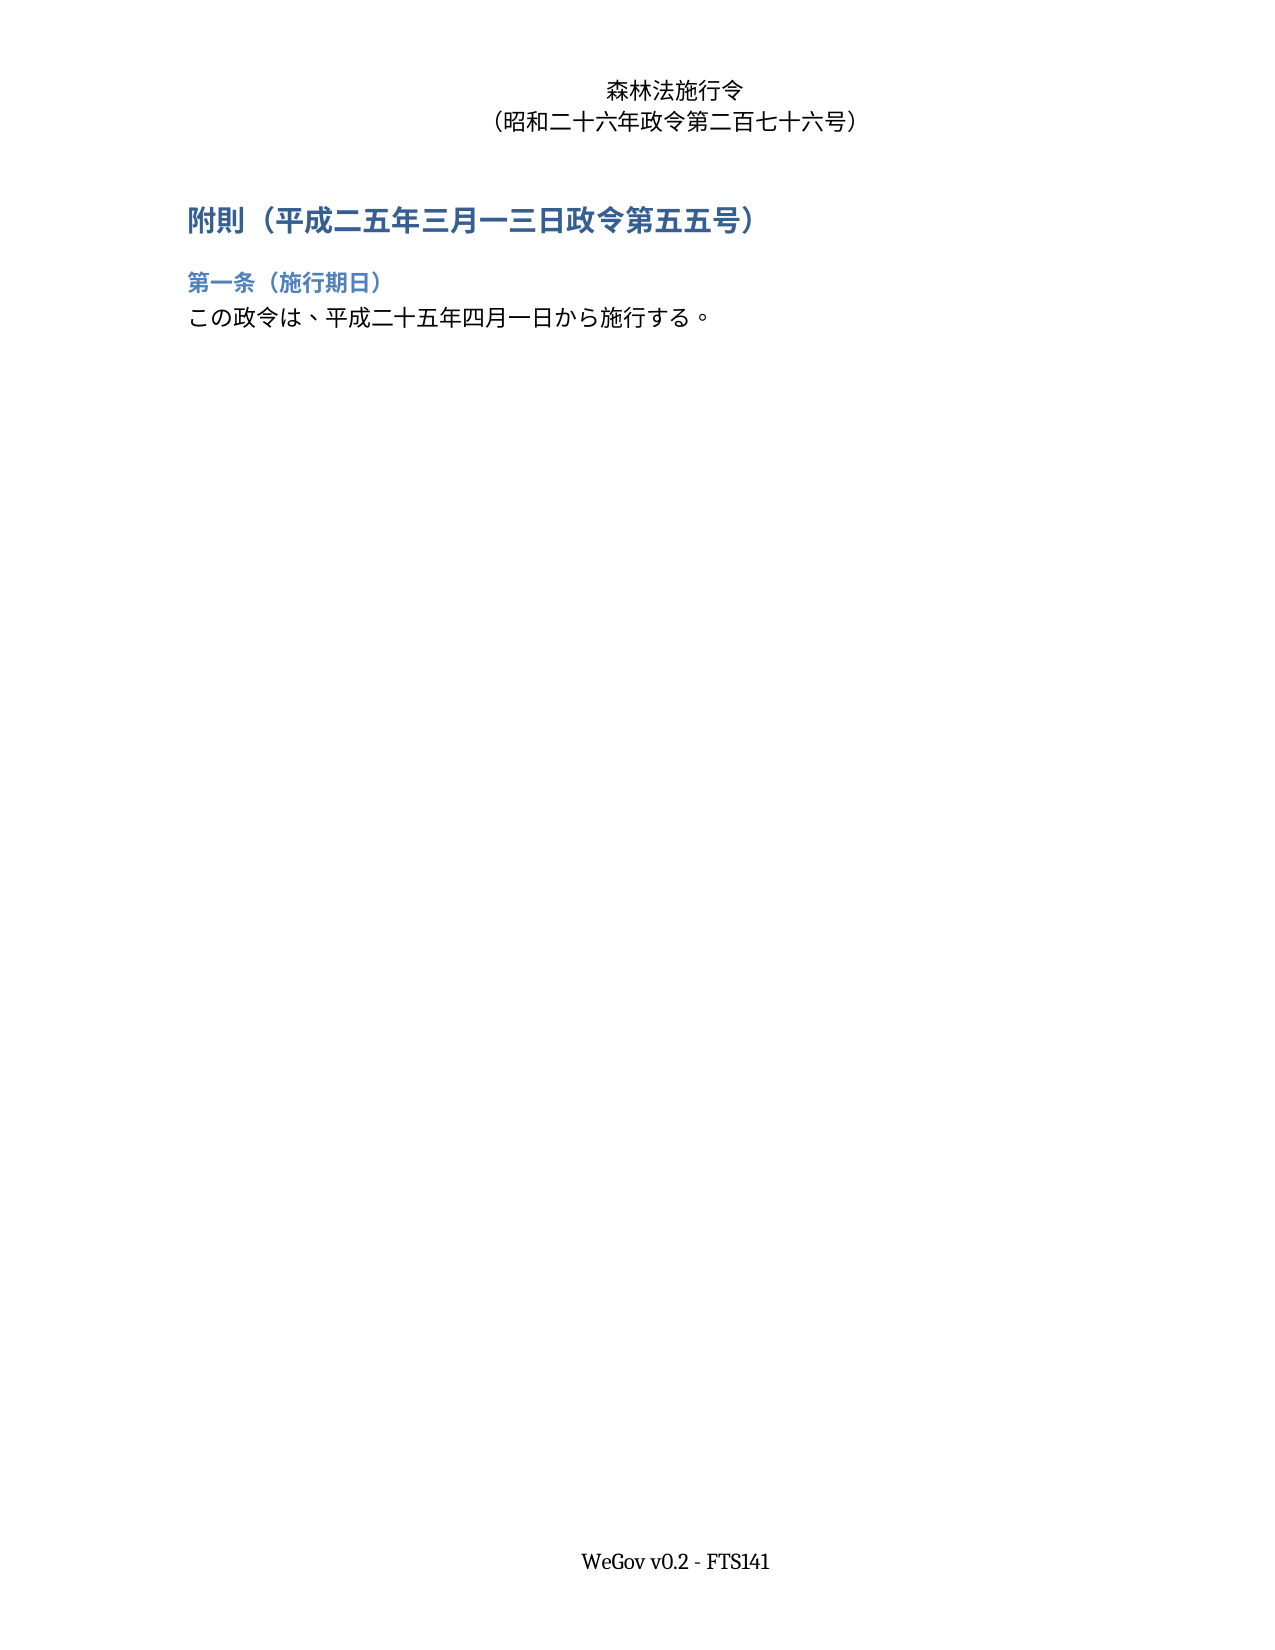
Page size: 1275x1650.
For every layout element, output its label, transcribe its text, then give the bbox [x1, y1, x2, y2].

subtitle 第一条（施行期日） [187, 266, 1087, 298]
subtitle 附則（平成二五年三月一三日政令第五五号） [187, 200, 1087, 240]
text この政令は、平成二十五年四月一日から施行する。 [187, 302, 1087, 334]
